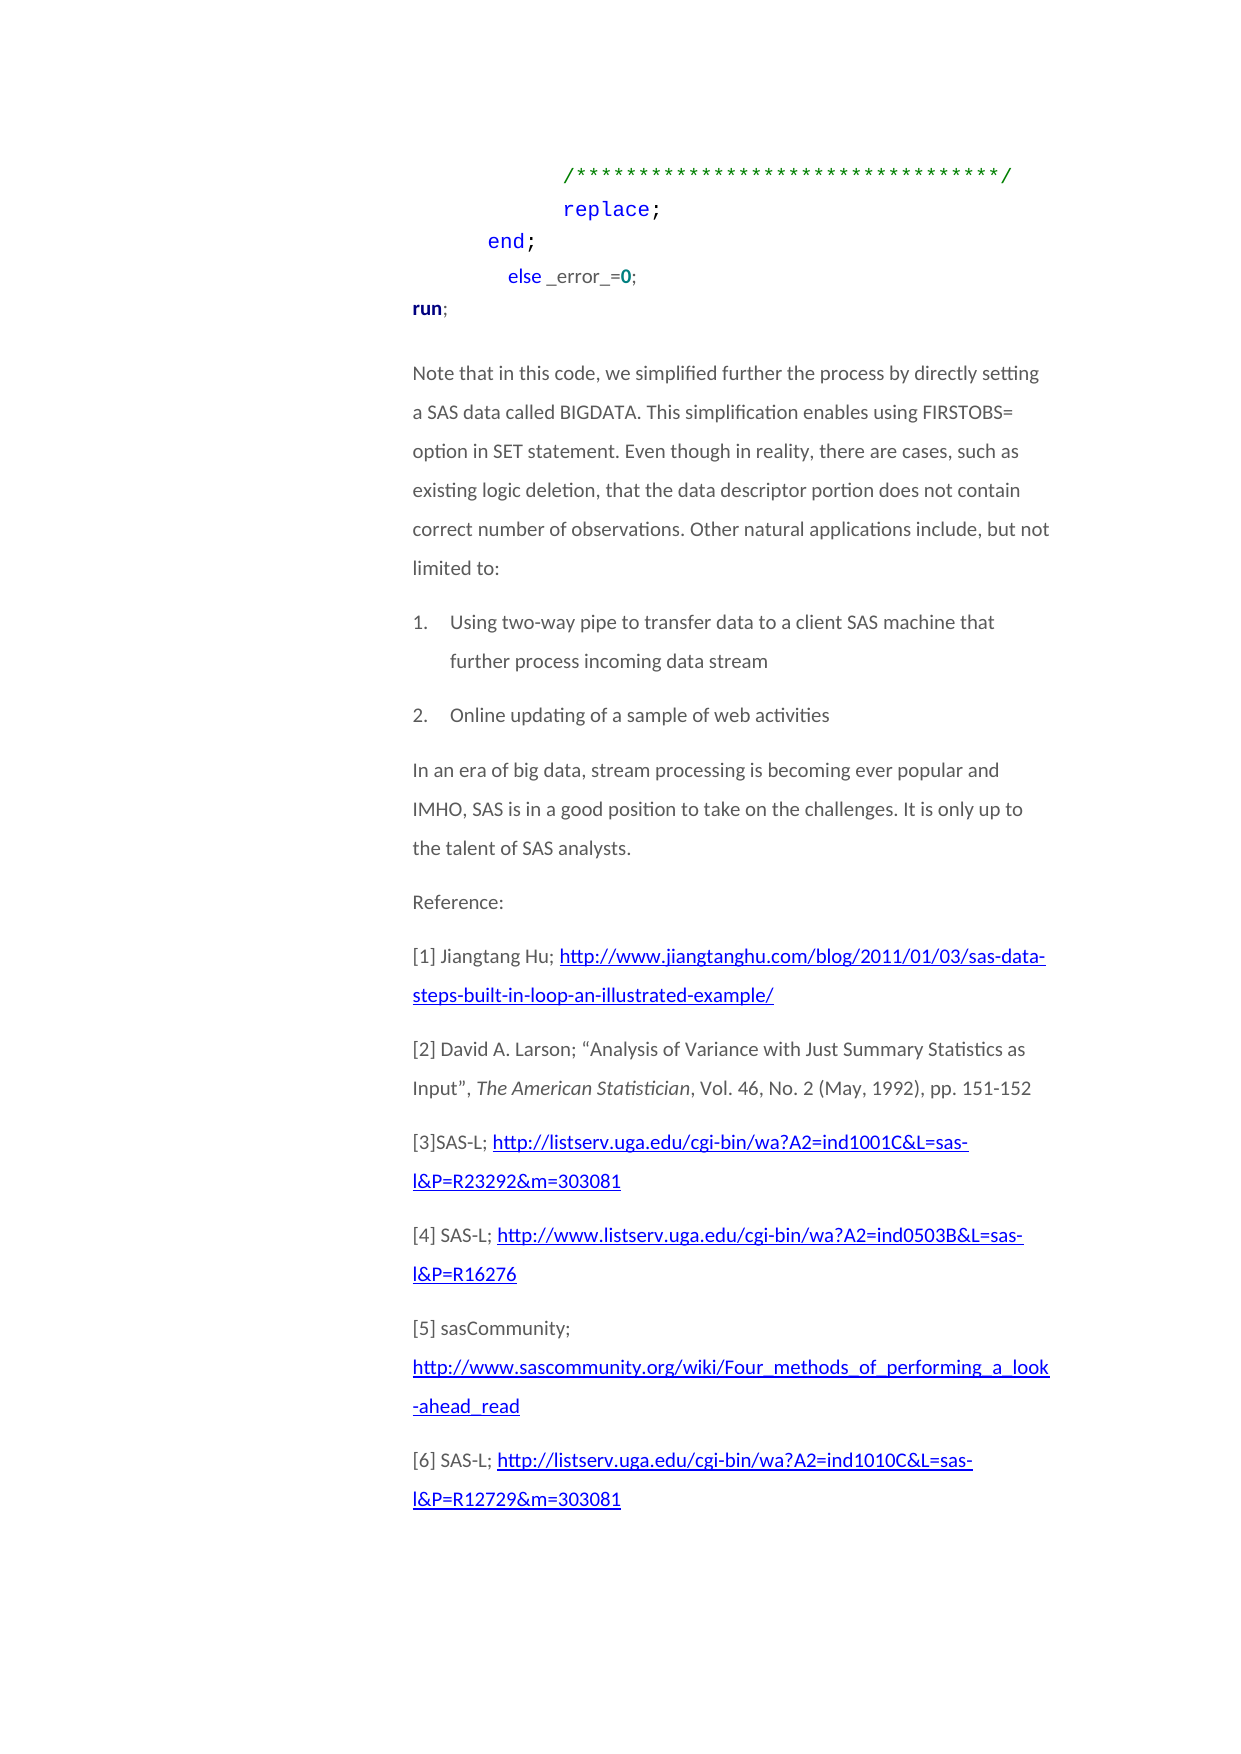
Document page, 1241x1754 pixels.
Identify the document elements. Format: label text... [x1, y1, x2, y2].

text /**********************************/ [187, 162, 1053, 194]
text [5] sasCommunity; http://www.sascommunity.org/wiki/Four_methods_of_performing_a_look-ahead_read [412, 1312, 1053, 1422]
text [1] Jiangtang Hu; http://www.jiangtanghu.com/blog/2011/01/03/sas-data-steps-built-in-loop-an-illustrated-example/ [412, 939, 1053, 1011]
text [3]SAS-L; http://listserv.uga.edu/cgi-bin/wa?A2=ind1001C&L=sas-l&P=R23292&m=303081 [412, 1126, 1053, 1197]
text In an era of big data, stream processing is becoming ever popular and IMHO, SAS is in a good position to take on the challenges. It is only up to the talent of SAS analysts. [412, 753, 1053, 864]
text [4] SAS-L; http://www.listserv.uga.edu/cgi-bin/wa?A2=ind0503B&L=sas-l&P=R16276 [412, 1219, 1053, 1290]
text run; [412, 292, 1053, 324]
text [2] David A. Larson; “Analysis of Variance with Just Summary Statistics as Input”, The American Statistician, Vol. 46, No. 2 (May, 1992), pp. 151-152 [412, 1033, 1053, 1104]
text else _error_=0; [412, 259, 1053, 292]
text replace; [187, 194, 1053, 227]
list Online updating of a sample of web activities [412, 699, 1053, 732]
text Note that in this code, we simplified further the process by directly setting a SAS data called BIGDATA. This simplification enables using FIRSTOBS= option in SET statement. Even though in reality, there are cases, such as existing logic deletion, that the data descriptor portion does not contain correct number of observations. Other natural applications include, but not limited to: [412, 357, 1053, 584]
list Using two-way pipe to transfer data to a client SAS machine that further process incoming data stream [412, 606, 1053, 677]
text Reference: [412, 885, 1053, 918]
text [6] SAS-L; http://listserv.uga.edu/cgi-bin/wa?A2=ind1010C&L=sas-l&P=R12729&m=303081 [412, 1444, 1053, 1516]
text end; [412, 227, 1053, 259]
